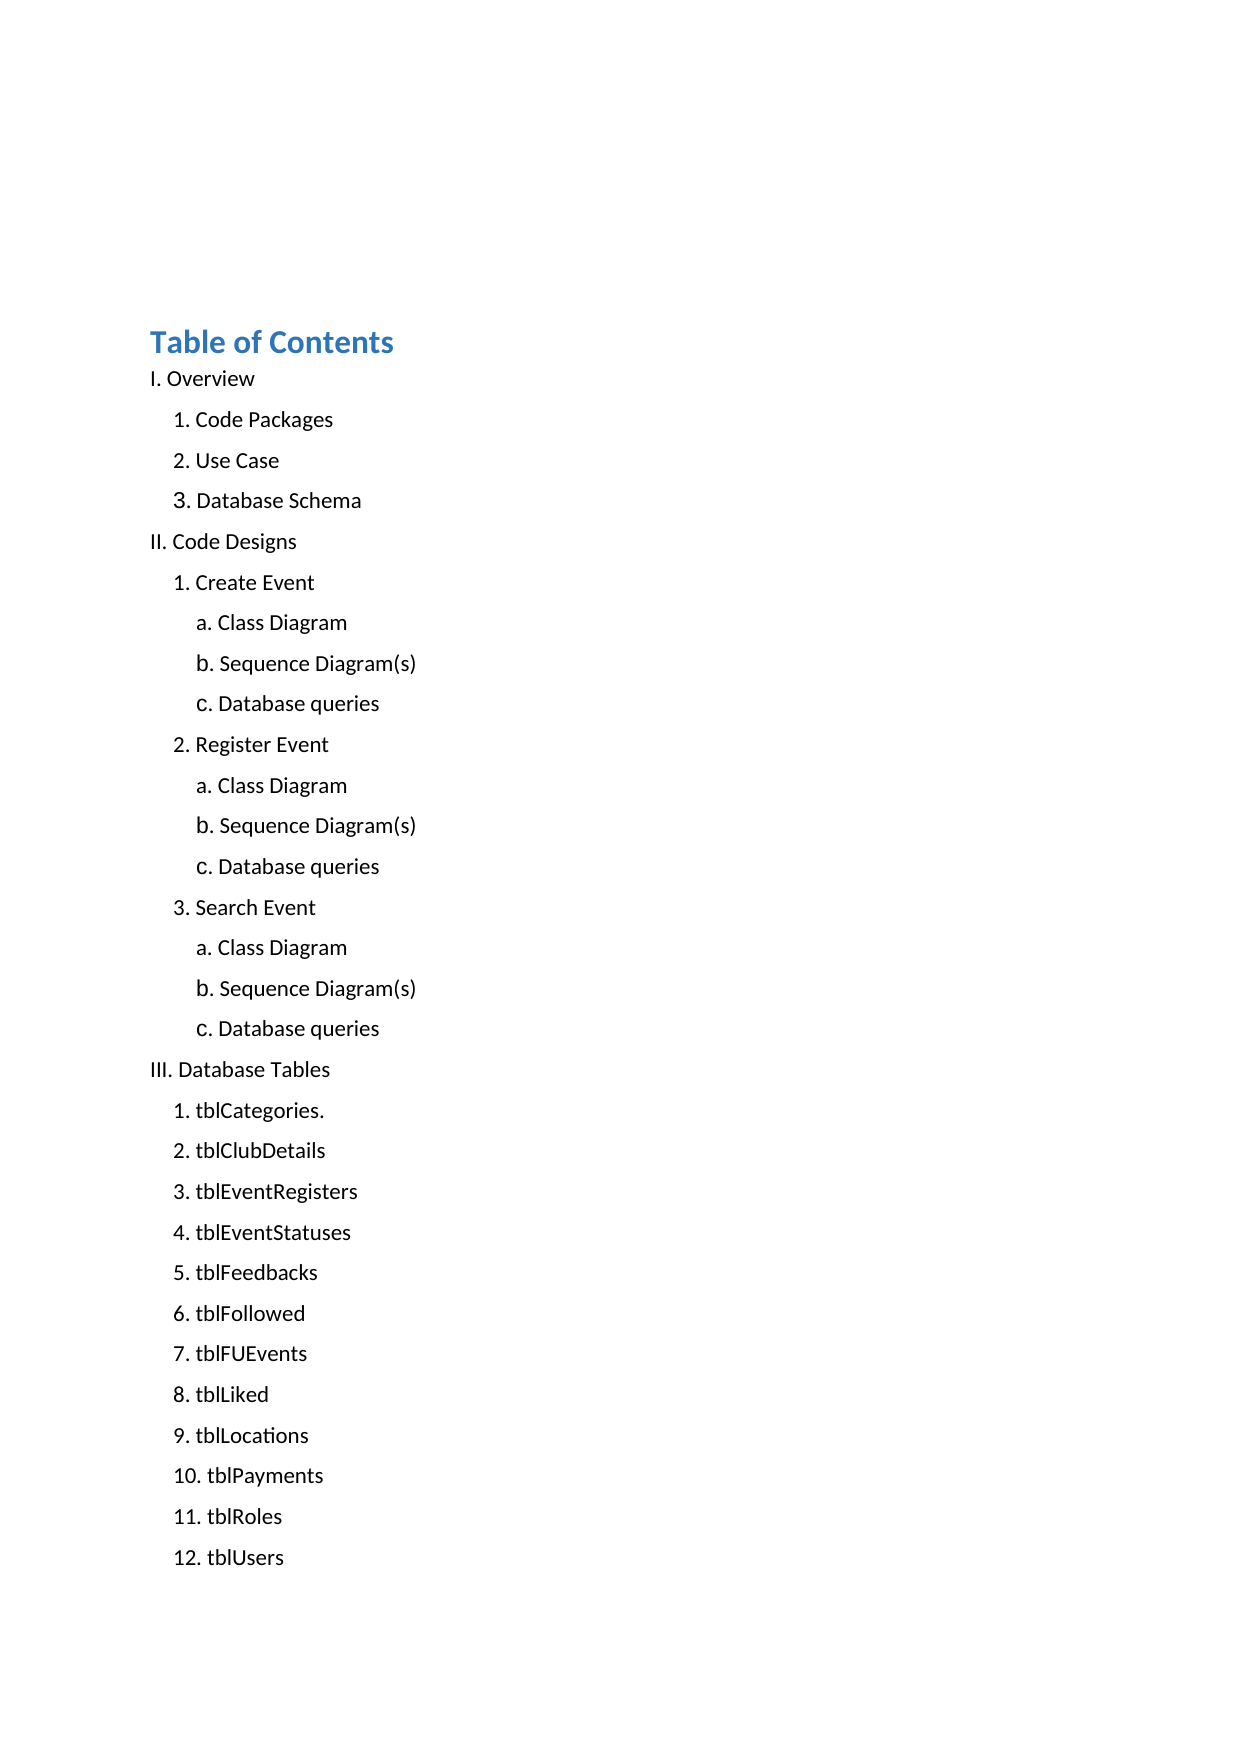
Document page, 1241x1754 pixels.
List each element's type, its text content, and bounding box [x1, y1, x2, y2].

text Table of Contents [150, 321, 1090, 361]
